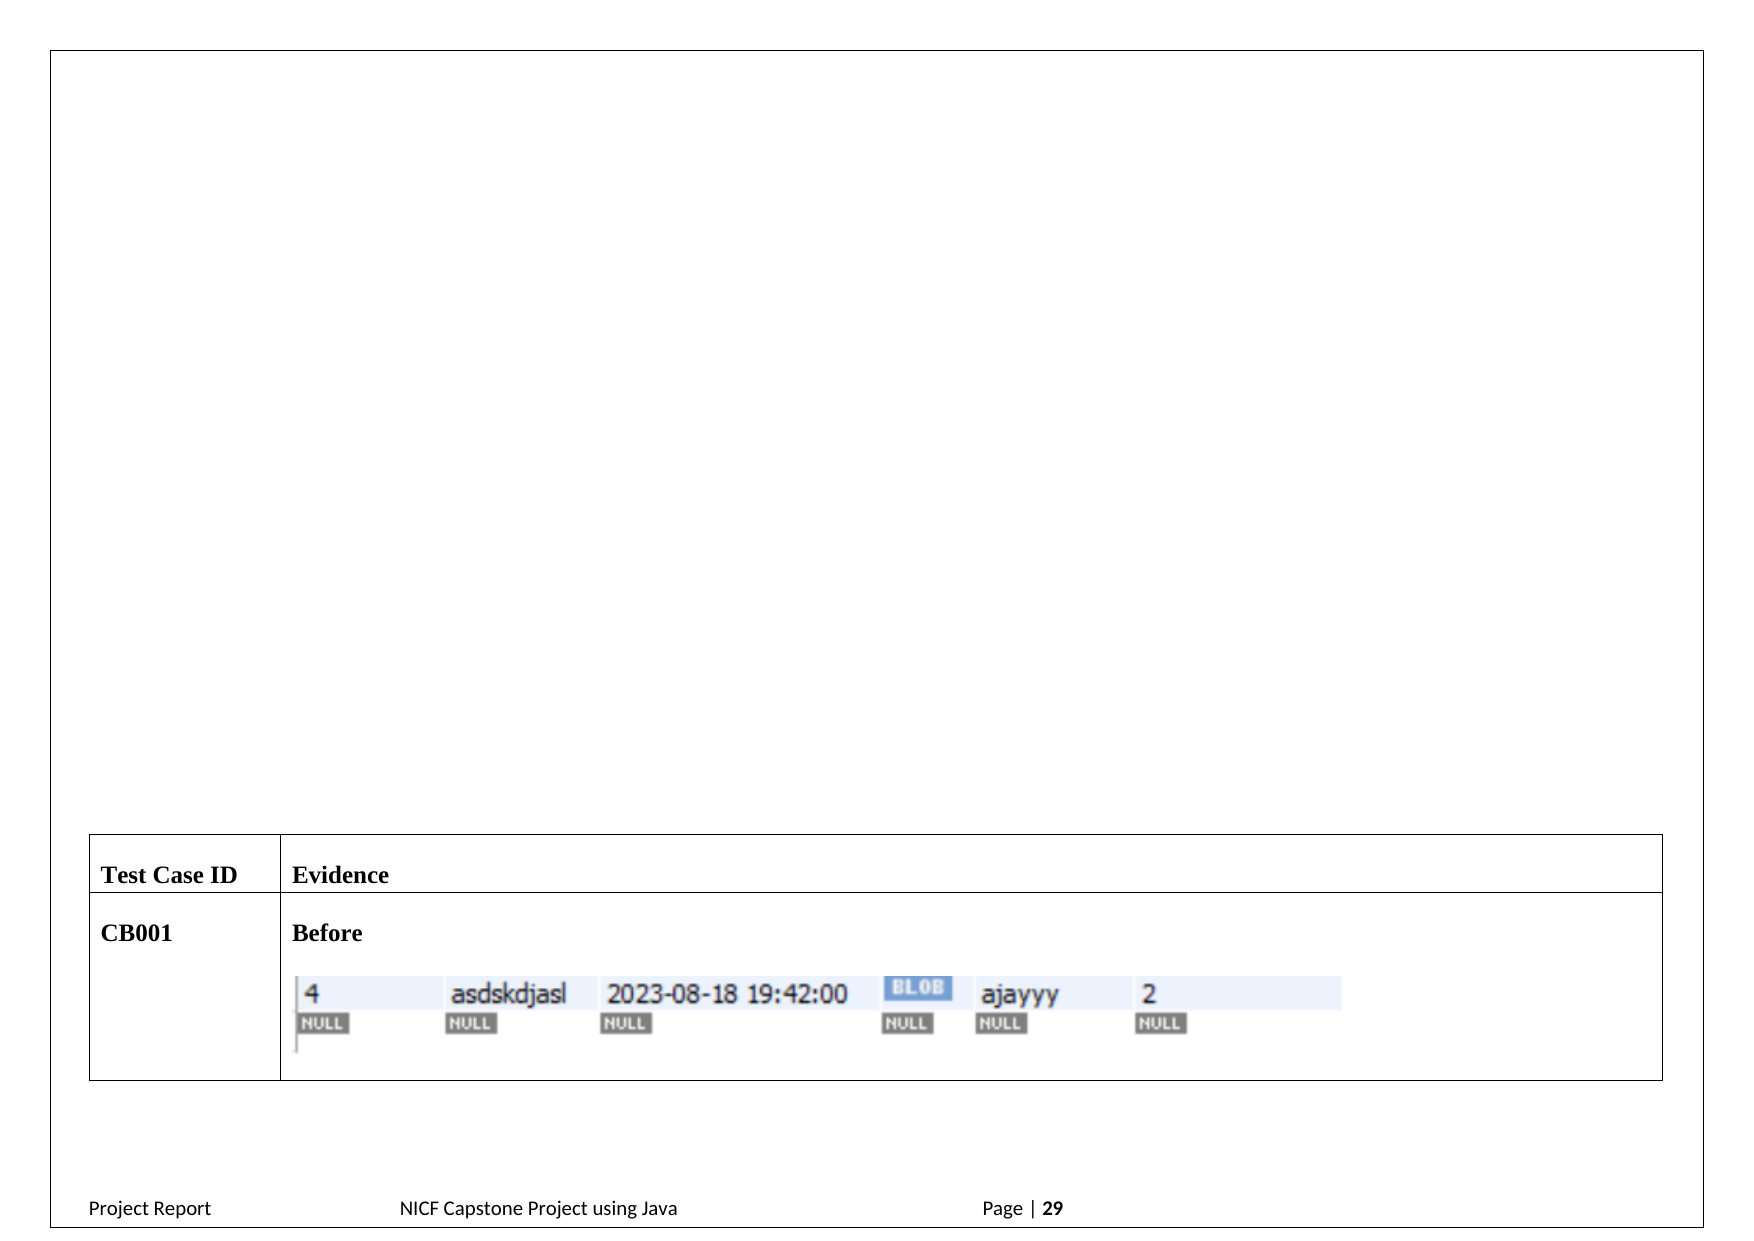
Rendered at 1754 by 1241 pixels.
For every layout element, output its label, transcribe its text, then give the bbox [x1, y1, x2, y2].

picture [291, 976, 1378, 1077]
table_header Evidence [281, 835, 1662, 892]
table_cell Before After [281, 893, 1662, 1080]
table_header Test Case ID [90, 835, 280, 892]
table_cell CB001 [90, 893, 280, 1080]
